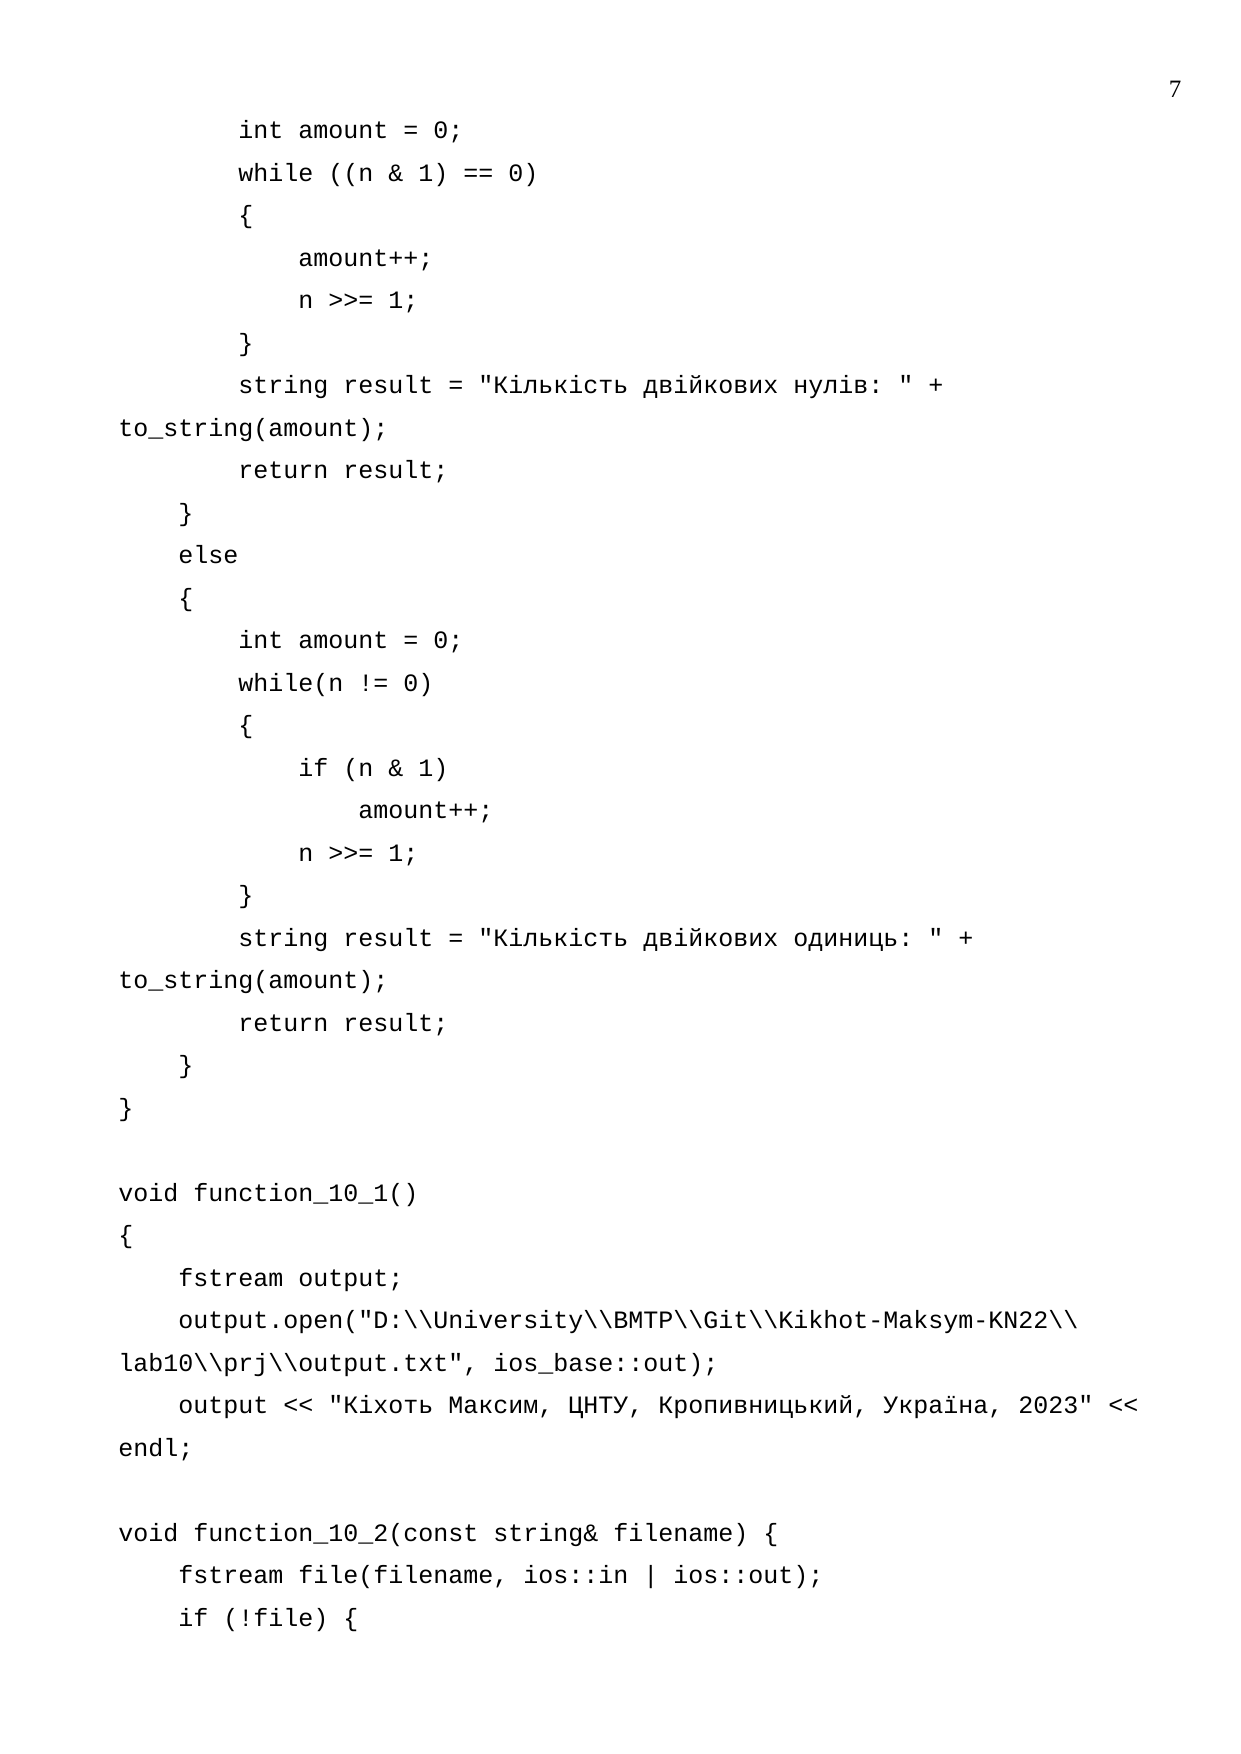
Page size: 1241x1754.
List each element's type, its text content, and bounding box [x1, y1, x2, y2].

text void function_10_1() [118, 1181, 1181, 1209]
text } [118, 1096, 1181, 1124]
text { [118, 203, 1181, 231]
text else [118, 543, 1181, 571]
text int amount = 0; [118, 118, 1181, 146]
text if (n & 1) [118, 756, 1181, 784]
text while ((n & 1) == 0) [118, 161, 1181, 189]
text void function_10_2(const string& filename) { [118, 1521, 1181, 1549]
text return result; [118, 1011, 1181, 1039]
text } [118, 501, 1181, 529]
text output << "Кіхоть Максим, ЦНТУ, Кропивницький, Україна, 2023" << endl; [118, 1393, 1181, 1464]
text n >>= 1; [118, 288, 1181, 316]
text } [118, 1053, 1181, 1081]
text return result; [118, 458, 1181, 486]
text amount++; [118, 798, 1181, 826]
text amount++; [118, 246, 1181, 274]
text } [118, 331, 1181, 359]
text n >>= 1; [118, 841, 1181, 869]
text fstream output; [118, 1266, 1181, 1294]
text while(n != 0) [118, 671, 1181, 699]
text { [118, 1223, 1181, 1251]
text { [118, 586, 1181, 614]
text if (!file) { [118, 1606, 1181, 1634]
text } [118, 883, 1181, 911]
text string result = "Кількість двійкових одиниць: " + to_string(amount); [118, 926, 1181, 996]
text output.open("D:\\University\\BMTP\\Git\\Kikhot-Maksym-KN22\\lab10\\prj\\output.txt", ios_base::out); [118, 1308, 1181, 1379]
text { [118, 713, 1181, 741]
text fstream file(filename, ios::in | ios::out); [118, 1563, 1181, 1591]
text int amount = 0; [118, 628, 1181, 656]
text string result = "Кількість двійкових нулів: " + to_string(amount); [118, 373, 1181, 444]
